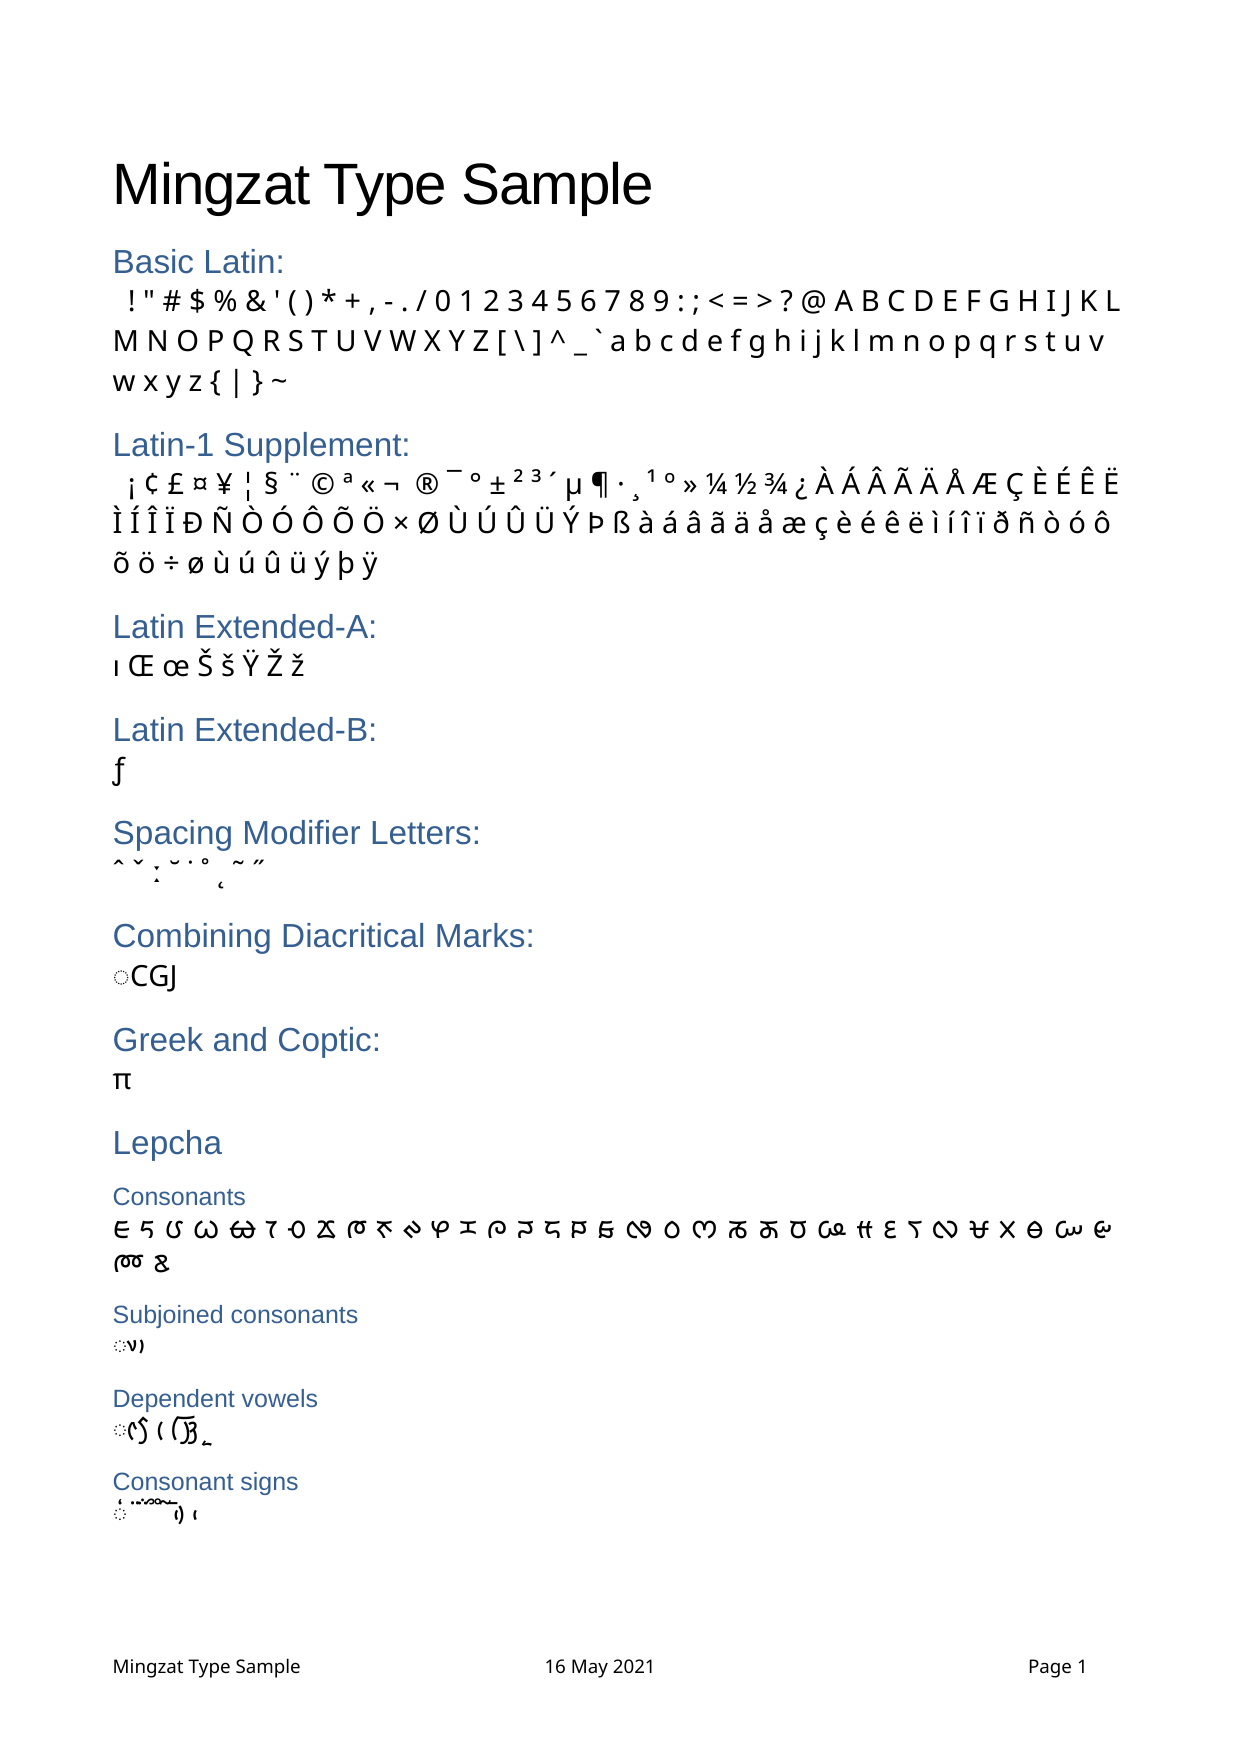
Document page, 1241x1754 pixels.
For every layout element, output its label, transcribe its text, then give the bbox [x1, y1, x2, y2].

subtitle Subjoined consonants [112, 1300, 1128, 1329]
text ! " # $ % & ' ( ) * + , - . / 0 1 2 3 4 5 6 7 8 9 : ; < = > ? @ A B C D E F G H I J K L M N O P Q R S T U V W X Y Z [ \ ] ^ _ ` a b c d e f g h i j k l m n o p q r s t u v w x y z { | } ~ [112, 281, 1128, 399]
text ˆ ˇ ː ˘ ˙ ˚ ˛ ˜ ˝ [112, 852, 1128, 891]
text ᰀ ᰁ ᰂ ᰃ ᰄ ᰅ ᰆ ᰇ ᰈ ᰉ ᰊ ᰋ ᰌ ᰍ ᰎ ᰏ ᰐ ᰑ ᰒ ᰓ ᰔ ᰕ ᰖ ᰗ ᰘ ᰙ ᰚ ᰛ ᰜ ᰝ ᰞ ᰟ ᰠ ᰡ ᰢ ᰣ [112, 1211, 1128, 1279]
subtitle Combining Diacritical Marks: [112, 916, 1128, 955]
text ᰤ ᰥ [112, 1329, 1128, 1363]
subtitle Latin Extended-A: [112, 607, 1128, 646]
subtitle Basic Latin: [112, 242, 1128, 281]
subtitle Lepcha [112, 1123, 1128, 1161]
subtitle Consonant signs [112, 1467, 1128, 1496]
text ᰭ ᰮ ᰯ ᰰ ᰱ ᰲ ᰳ ᰴ ᰵ [112, 1496, 1128, 1530]
text ᰦ ᰧ ᰨ ᰩ ᰪ ᰫ ᰬ [112, 1412, 1128, 1446]
text π [112, 1058, 1128, 1098]
subtitle Latin Extended-B: [112, 710, 1128, 749]
subtitle Greek and Coptic: [112, 1019, 1128, 1058]
text ͏CGJ [112, 955, 1128, 994]
text ı Œ œ Š š Ÿ Ž ž [112, 646, 1128, 685]
subtitle Spacing Modifier Letters: [112, 813, 1128, 852]
title Mingzat Type Sample [112, 150, 1128, 217]
text ƒ [112, 749, 1128, 788]
subtitle Dependent vowels [112, 1384, 1128, 1412]
subtitle Latin-1 Supplement: [112, 424, 1128, 463]
subtitle Consonants [112, 1182, 1128, 1211]
text ¡ ¢ £ ¤ ¥ ¦ § ¨ © ª « ¬ ® ¯ ° ± ² ³ ´ µ ¶ · ¸ ¹ º » ¼ ½ ¾ ¿ À Á Â Ã Ä Å Æ Ç È É Ê Ë Ì Í Î Ï Ð Ñ Ò Ó Ô Õ Ö × Ø Ù Ú Û Ü Ý Þ ß à á â ã ä å æ ç è é ê ë ì í î ï ð ñ ò ó ô õ ö ÷ ø ù ú û ü ý þ ÿ [112, 463, 1128, 582]
